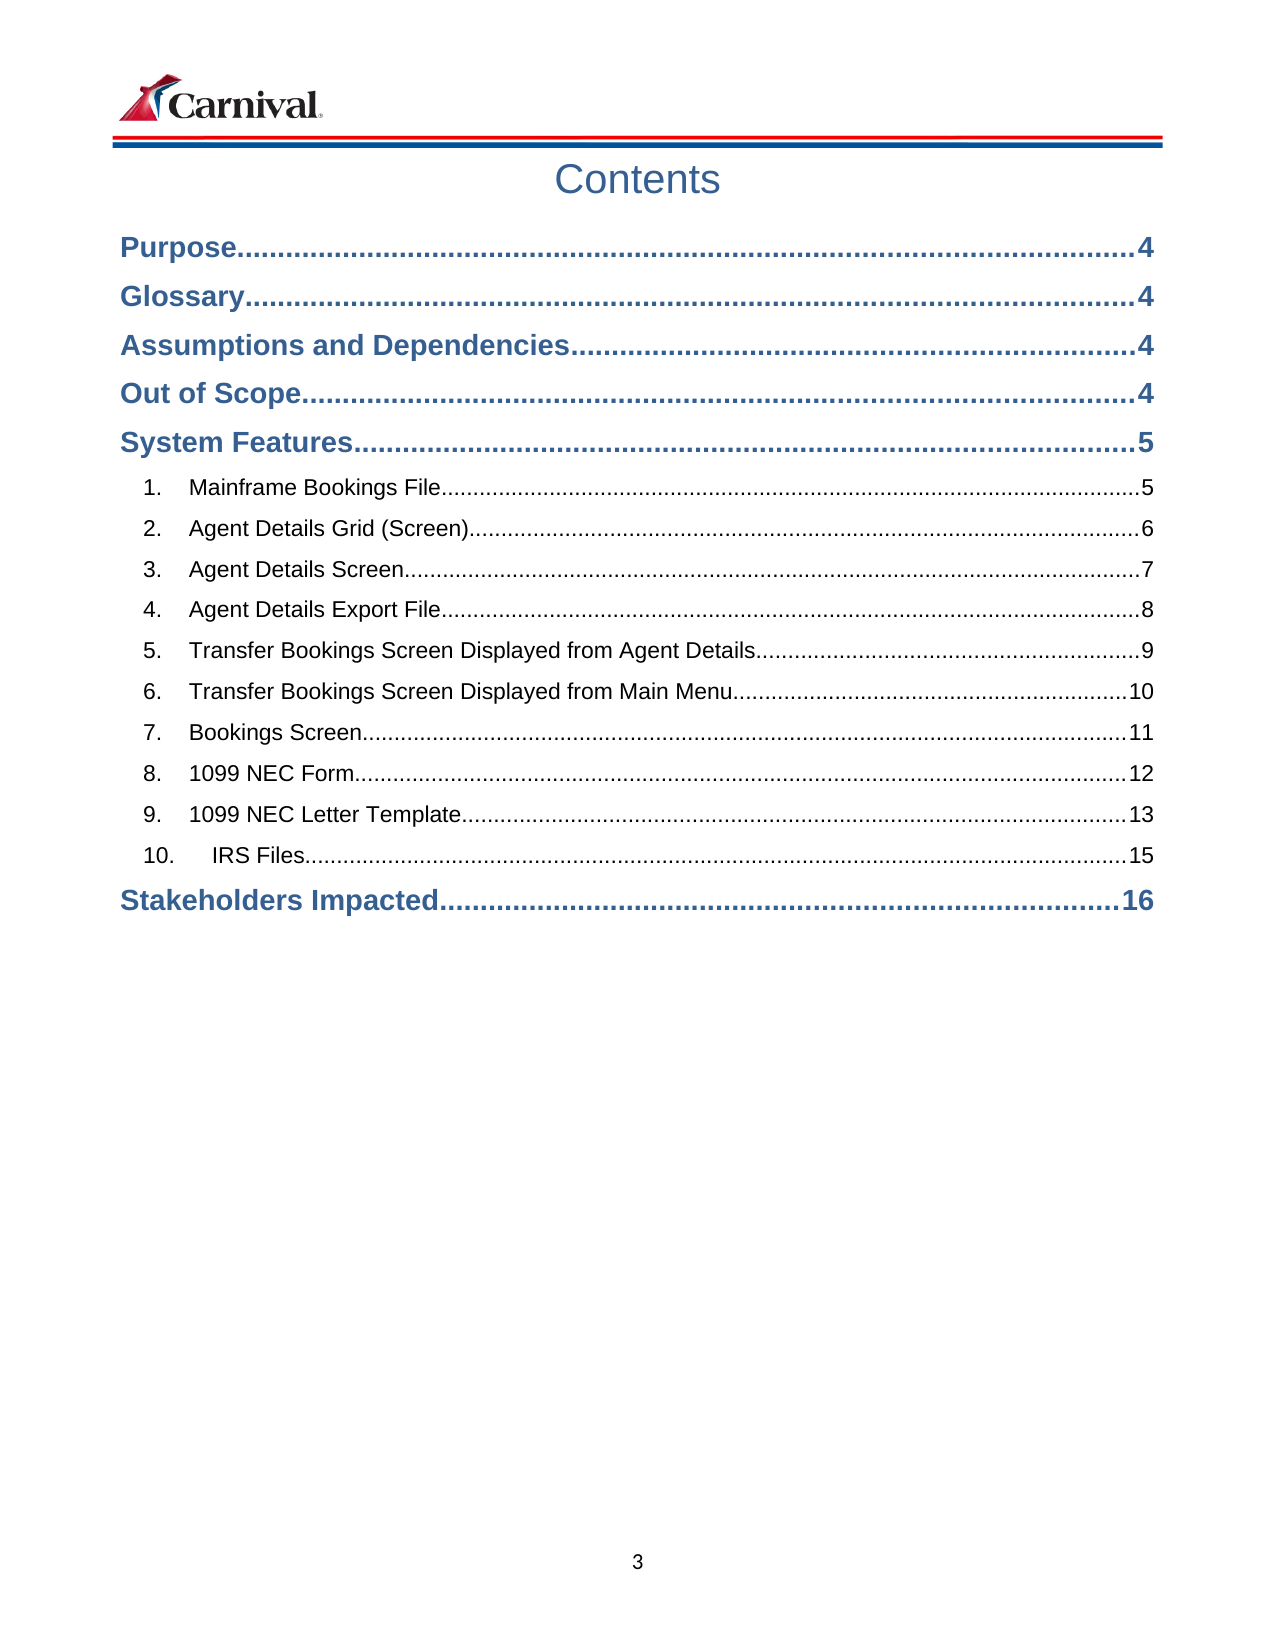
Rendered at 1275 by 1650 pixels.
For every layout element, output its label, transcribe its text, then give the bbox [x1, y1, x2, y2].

text 5. Transfer Bookings Screen Displayed from Agent Details 9 [143, 637, 1155, 664]
text Stakeholders Impacted 16 [120, 883, 1155, 917]
text 10. IRS Files 15 [143, 842, 1155, 868]
text 2. Agent Details Grid (Screen) 6 [143, 514, 1155, 541]
text 8. 1099 NEC Form 12 [143, 760, 1155, 787]
text 4. Agent Details Export File 8 [143, 596, 1155, 623]
text Contents [120, 135, 1155, 202]
text Purpose 4 [120, 230, 1155, 264]
text 9. 1099 NEC Letter Template 13 [143, 801, 1155, 827]
picture [112, 68, 1163, 148]
text 6. Transfer Bookings Screen Displayed from Main Menu 10 [143, 678, 1155, 705]
text Out of Scope 4 [120, 376, 1155, 410]
text System Features 5 [120, 425, 1155, 458]
text Glossary 4 [120, 279, 1155, 313]
text Assumptions and Dependencies 4 [120, 328, 1155, 361]
text 7. Bookings Screen 11 [143, 719, 1155, 746]
text 3. Agent Details Screen 7 [143, 556, 1155, 582]
text 1. Mainframe Bookings File 5 [143, 474, 1155, 500]
